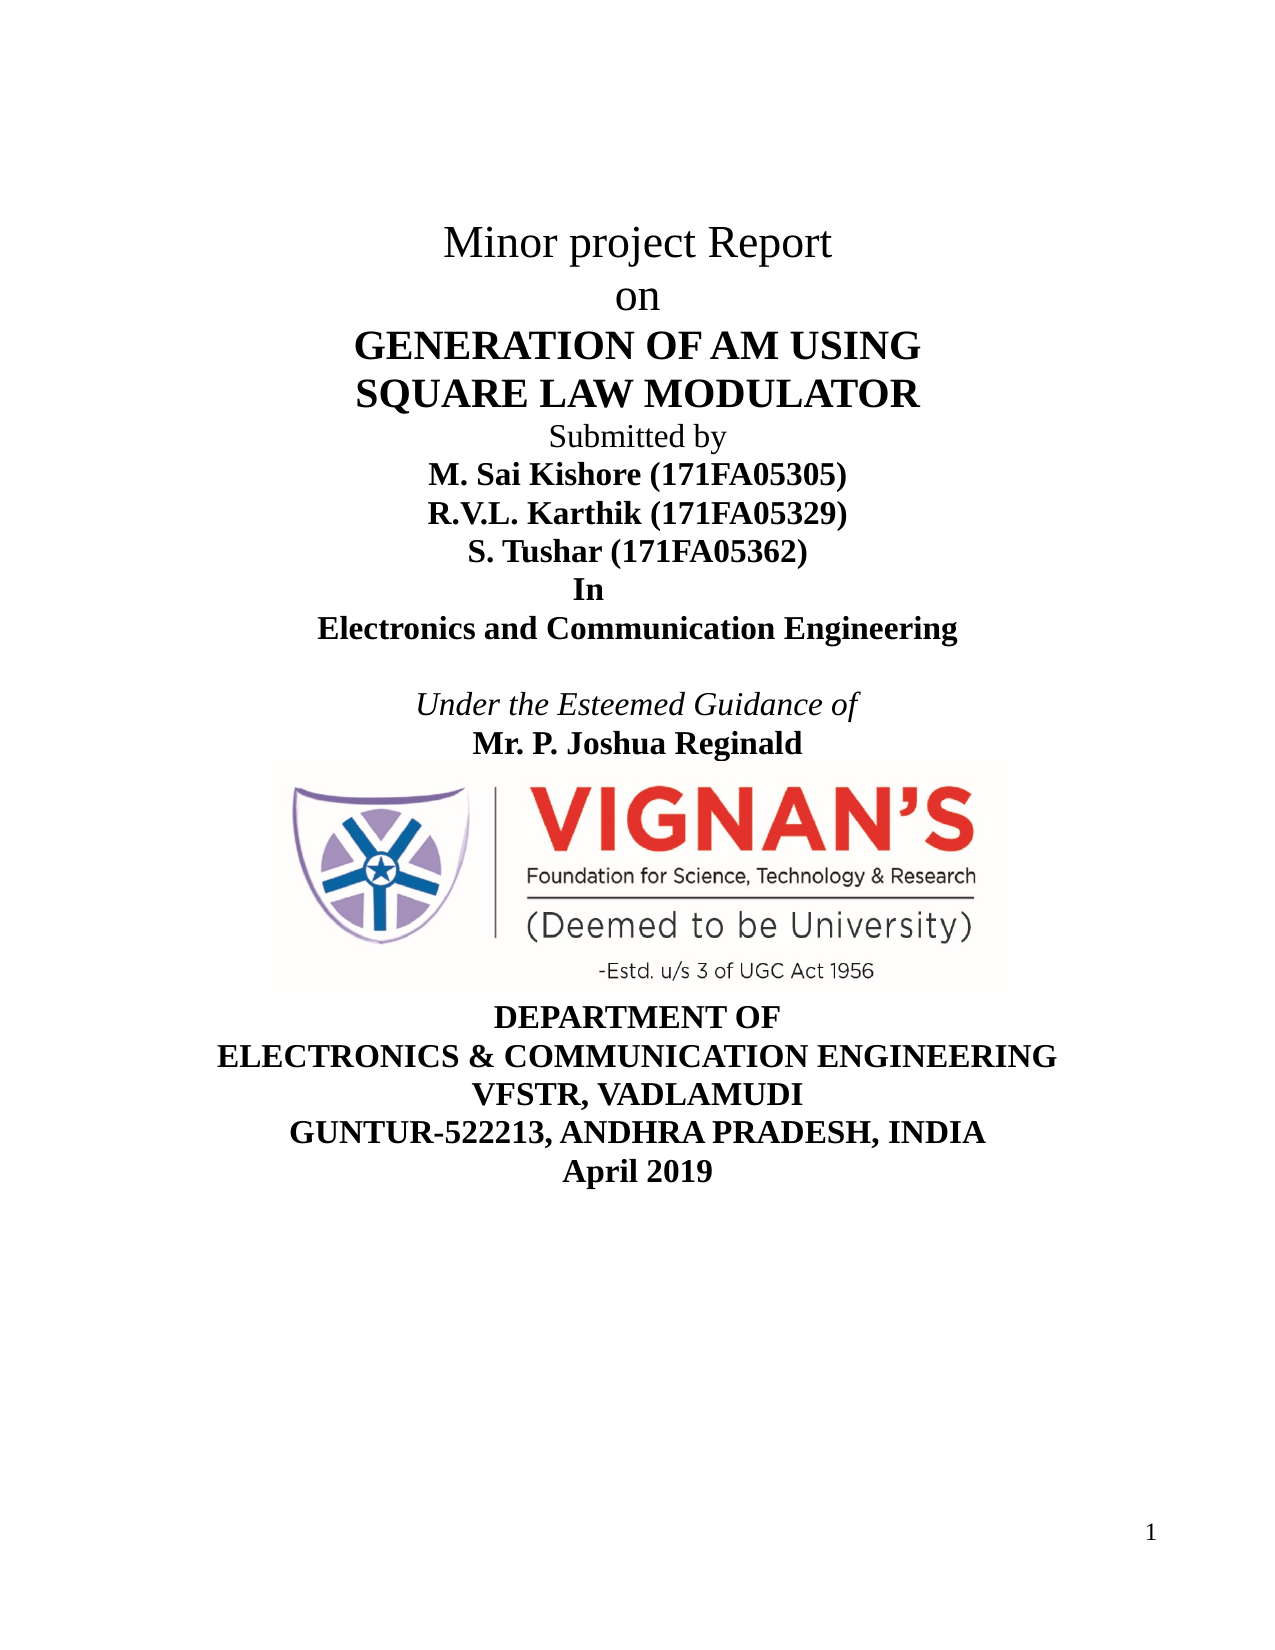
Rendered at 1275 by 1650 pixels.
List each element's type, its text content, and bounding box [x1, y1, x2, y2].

text S. Tushar (171FA05362) [118, 531, 1157, 570]
text GUNTUR-522213, ANDHRA PRADESH, INDIA [118, 1113, 1157, 1151]
text Mr. P. Joshua Reginald [118, 723, 1157, 761]
text R.V.L. Karthik (171FA05329) [118, 493, 1157, 531]
text April 2019 [118, 1151, 1157, 1189]
picture [262, 761, 1013, 998]
text GENERATION OF AM USING [118, 321, 1157, 368]
text Submitted by [118, 416, 1157, 455]
text DEPARTMENT OF [118, 998, 1157, 1036]
text In [118, 570, 1157, 608]
text on [118, 268, 1157, 321]
text M. Sai Kishore (171FA05305) [118, 455, 1157, 493]
text Electronics and Communication Engineering [118, 608, 1157, 646]
text VFSTR, VADLAMUDI [118, 1074, 1157, 1113]
text Under the Esteemed Guidance of [118, 685, 1157, 723]
text SQUARE LAW MODULATOR [118, 368, 1157, 416]
text Minor project Report [118, 215, 1157, 268]
text ELECTRONICS & COMMUNICATION ENGINEERING [118, 1036, 1157, 1074]
